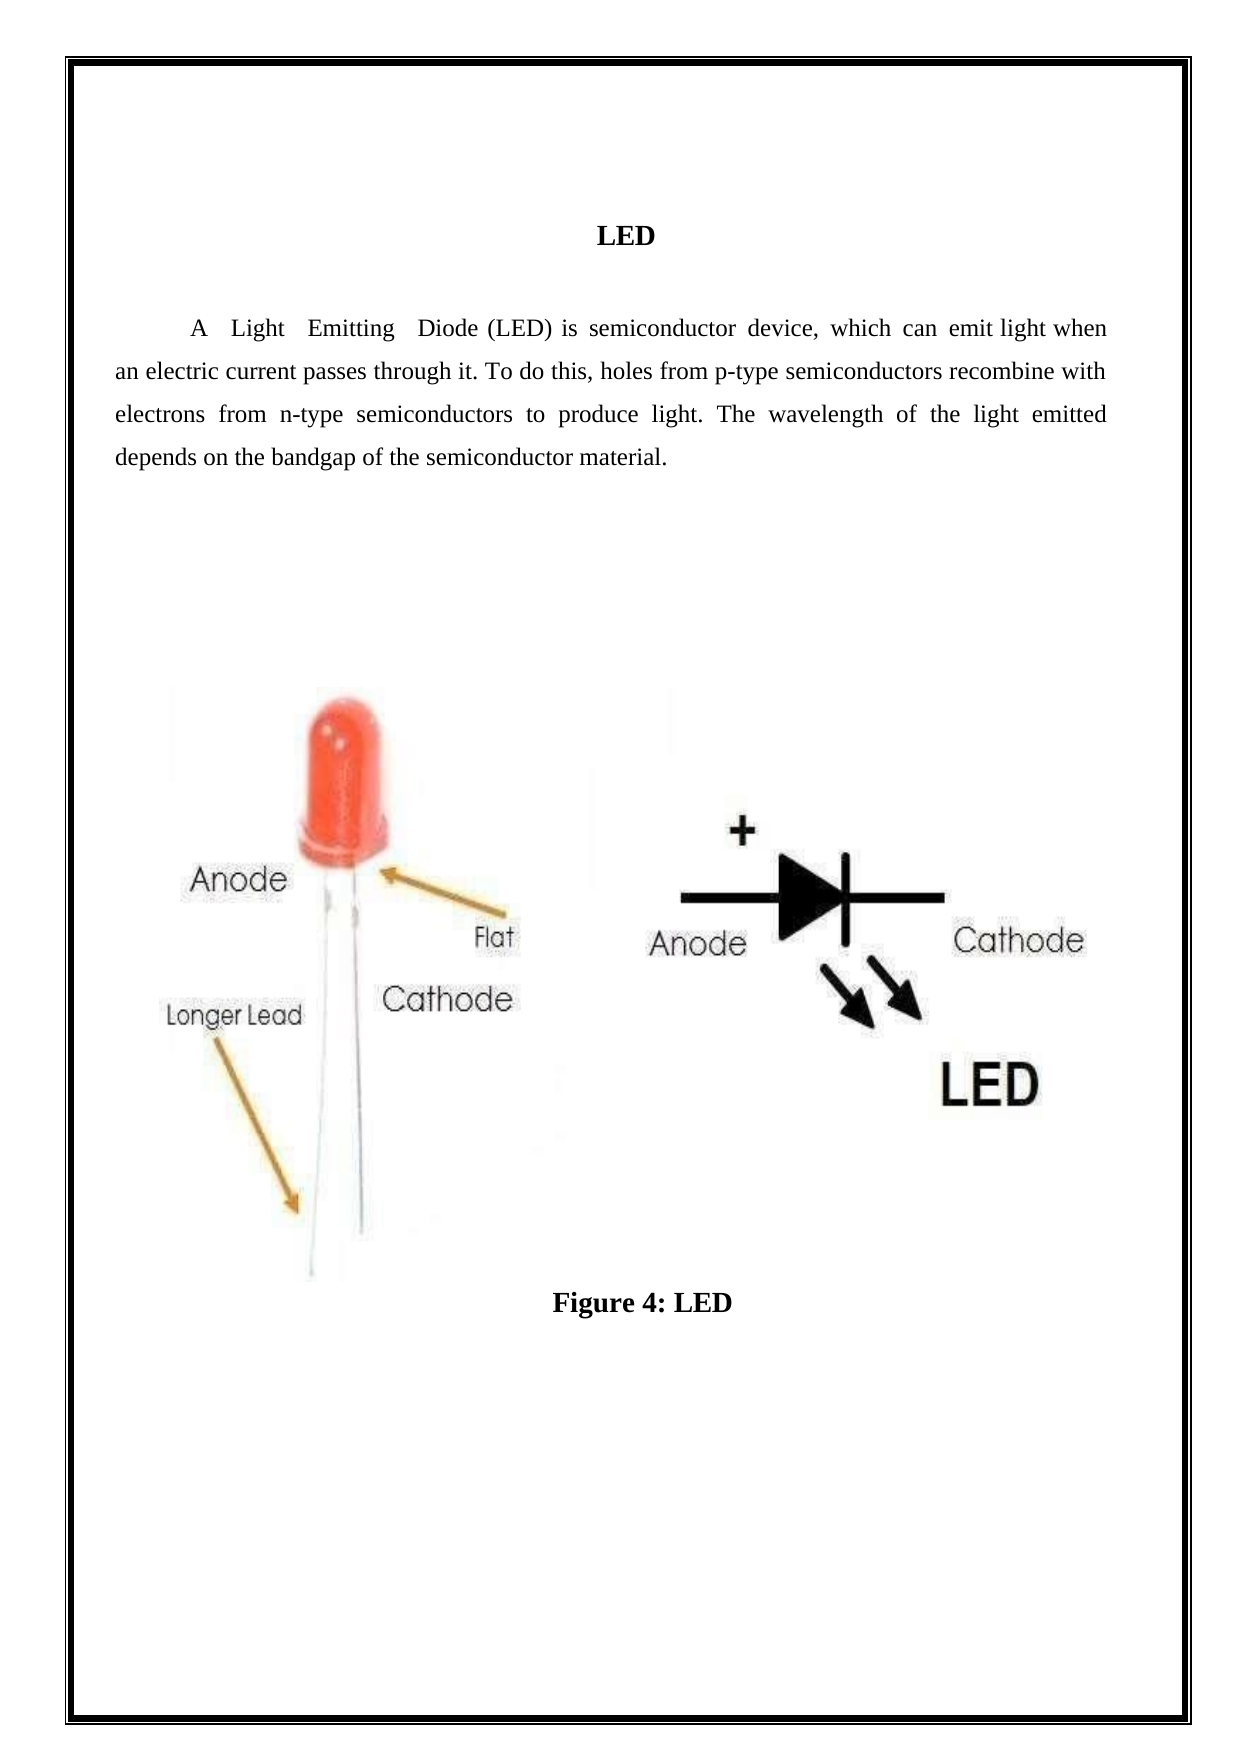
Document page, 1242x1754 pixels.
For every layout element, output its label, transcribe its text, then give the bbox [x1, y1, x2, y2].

picture [158, 687, 1088, 1282]
subtitle LED [74, 218, 1180, 251]
text A Light Emitting Diode (LED) is semiconductor device, which can emit light when an electric current passes through it. To do this, holes from p-type semiconductors recombine with electrons from n-type semiconductors to produce light. The wavelength of the light emitted depends on the bandgap of the semiconductor material. [115, 313, 1107, 471]
